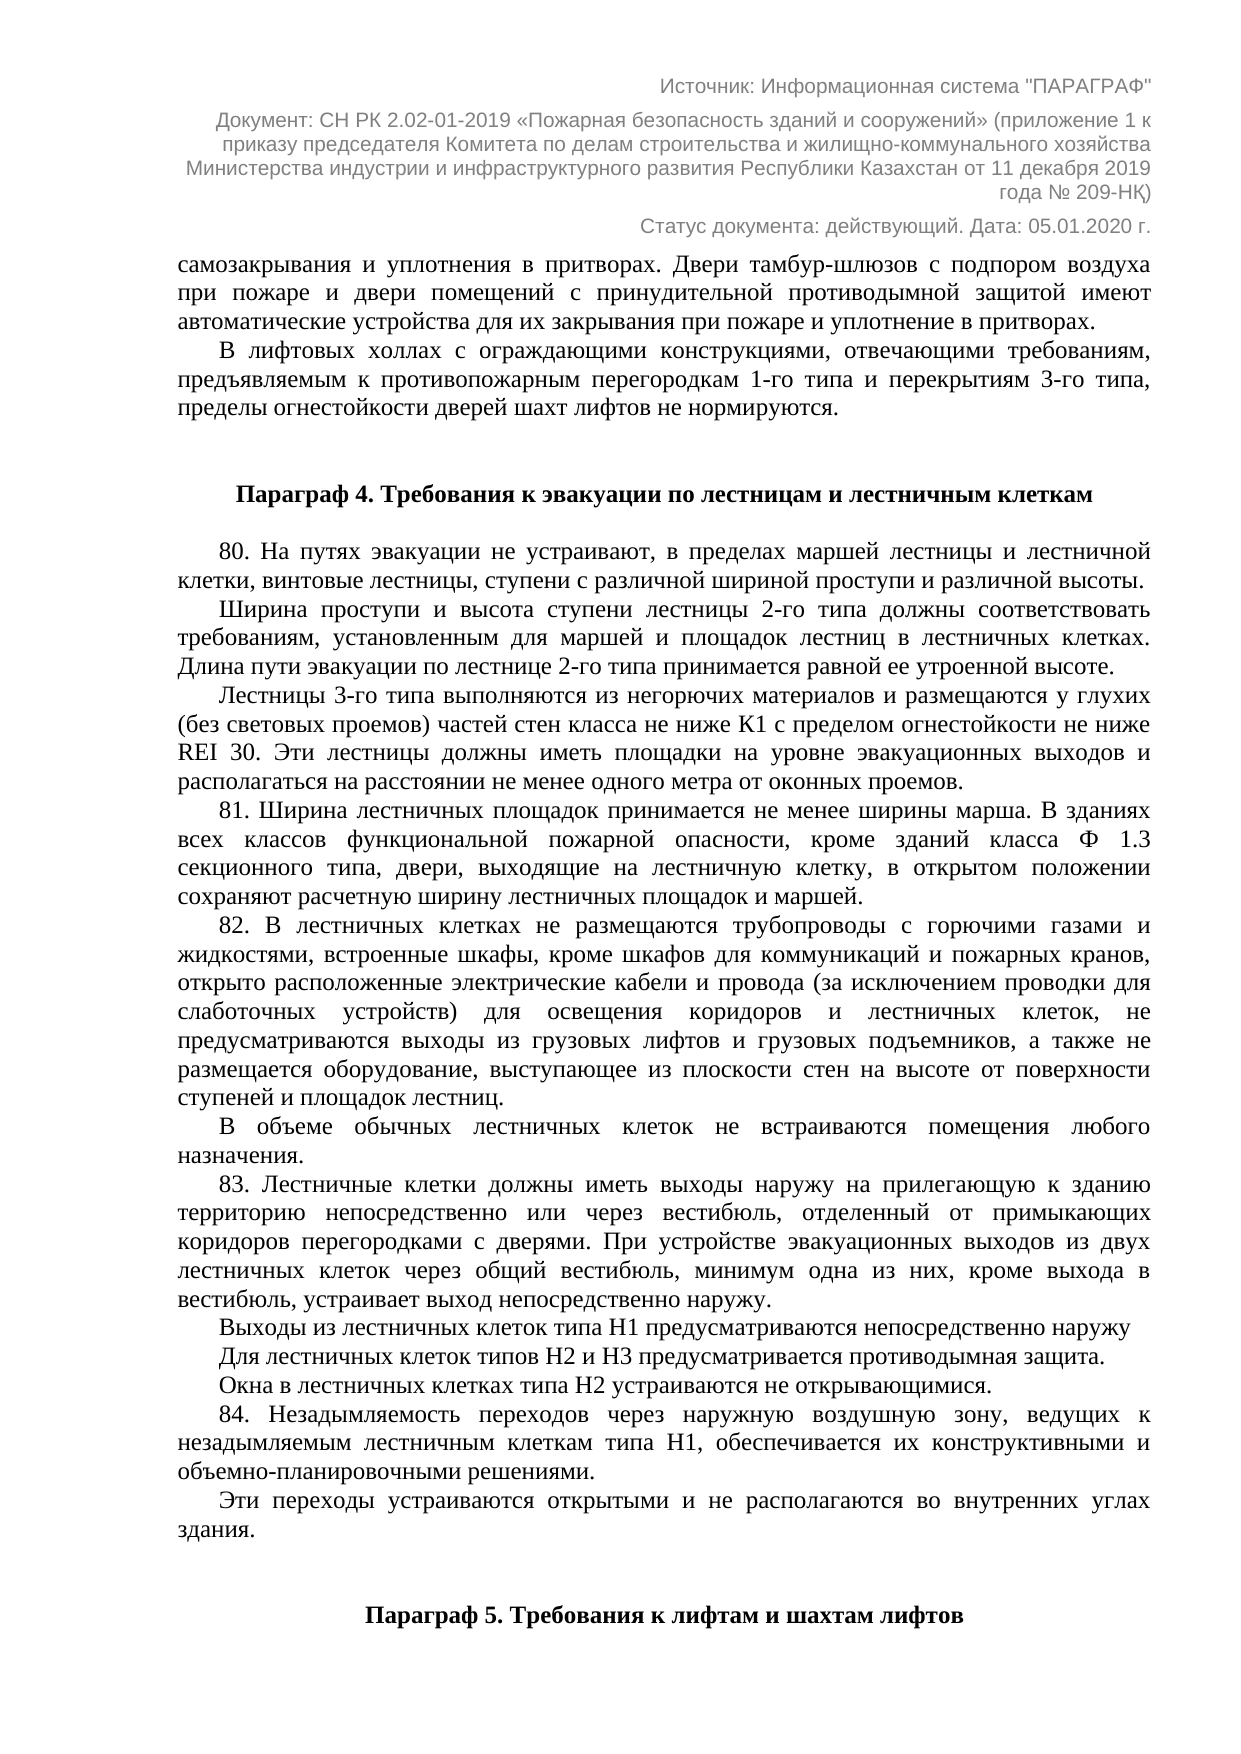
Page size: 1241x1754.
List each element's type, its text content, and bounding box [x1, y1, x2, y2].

text 83. Лестничные клетки должны иметь выходы наружу на прилегающую к зданию территорию непосредственно или через вестибюль, отделенный от примыкающих коридоров перегородками с дверями. При устройстве эвакуационных выходов из двух лестничных клеток через общий вестибюль, минимум одна из них, кроме выхода в вестибюль, устраивает выход непосредственно наружу. [177, 1169, 1152, 1312]
text 80. На путях эвакуации не устраивают, в пределах маршей лестницы и лестничной клетки, винтовые лестницы, ступени с различной шириной проступи и различной высоты. [177, 536, 1152, 594]
text Окна в лестничных клетках типа Н2 устраиваются не открывающимися. [177, 1370, 1152, 1399]
text Параграф 5. Требования к лифтам и шахтам лифтов [177, 1600, 1152, 1629]
text Лестницы 3-го типа выполняются из негорючих материалов и размещаются у глухих (без световых проемов) частей стен класса не ниже К1 с пределом огнестойкости не ниже REI 30. Эти лестницы должны иметь площадки на уровне эвакуационных выходов и располагаться на расстоянии не менее одного метра от оконных проемов. [177, 680, 1152, 795]
text 82. В лестничных клетках не размещаются трубопроводы с горючими газами и жидкостями, встроенные шкафы, кроме шкафов для коммуникаций и пожарных кранов, открыто расположенные электрические кабели и провода (за исключением проводки для слаботочных устройств) для освещения коридоров и лестничных клеток, не предусматриваются выходы из грузовых лифтов и грузовых подъемников, а также не размещается оборудование, выступающее из плоскости стен на высоте от поверхности ступеней и площадок лестниц. [177, 910, 1152, 1111]
text В объеме обычных лестничных клеток не встраиваются помещения любого назначения. [177, 1111, 1152, 1169]
text Выходы из лестничных клеток типа Н1 предусматриваются непосредственно наружу [177, 1312, 1152, 1341]
text В лифтовых холлах с ограждающими конструкциями, отвечающими требованиям, предъявляемым к противопожарным перегородкам 1-го типа и перекрытиям 3-го типа, пределы огнестойкости дверей шахт лифтов не нормируются. [177, 335, 1152, 421]
text 81. Ширина лестничных площадок принимается не менее ширины марша. В зданиях всех классов функциональной пожарной опасности, кроме зданий класса Ф 1.3 секционного типа, двери, выходящие на лестничную клетку, в открытом положении сохраняют расчетную ширину лестничных площадок и маршей. [177, 795, 1152, 910]
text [177, 249, 1152, 335]
text Параграф 4. Требования к эвакуации по лестницам и лестничным клеткам [177, 479, 1152, 507]
text 84. Незадымляемость переходов через наружную воздушную зону, ведущих к незадымляемым лестничным клеткам типа Н1, обеспечивается их конструктивными и объемно-планировочными решениями. [177, 1399, 1152, 1485]
text Ширина проступи и высота ступени лестницы 2-го типа должны соответствовать требованиям, установленным для маршей и площадок лестниц в лестничных клетках. Длина пути эвакуации по лестнице 2-го типа принимается равной ее утроенной высоте. [177, 594, 1152, 680]
text Для лестничных клеток типов Н2 и Н3 предусматривается противодымная защита. [177, 1341, 1152, 1370]
text Эти переходы устраиваются открытыми и не располагаются во внутренних углах здания. [177, 1485, 1152, 1542]
